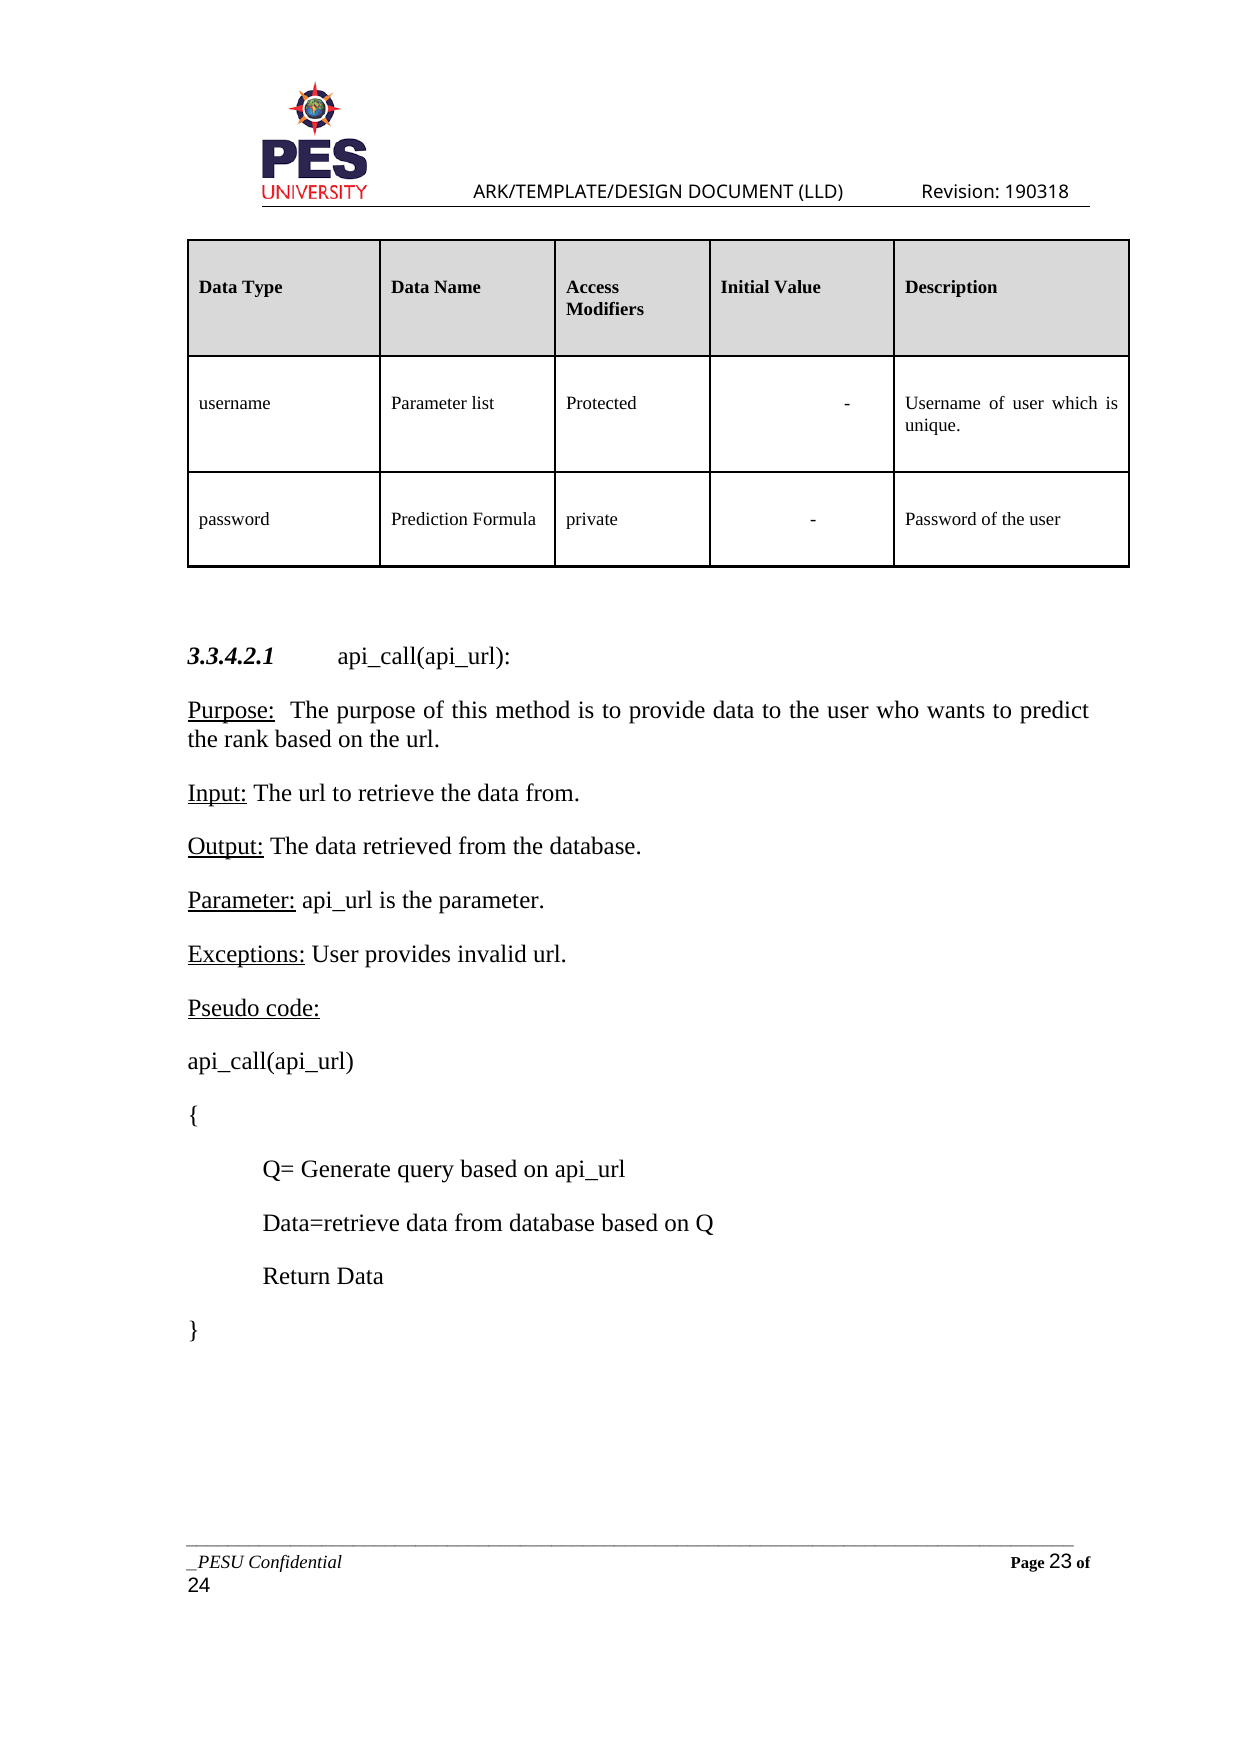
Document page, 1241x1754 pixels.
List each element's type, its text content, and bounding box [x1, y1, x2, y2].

table_cell private [556, 473, 709, 565]
table_header Description [895, 241, 1128, 355]
text 3.3.4.2.1 api_call(api_url): [187, 641, 1090, 670]
text Data=retrieve data from database based on Q [187, 1208, 1090, 1236]
table_header Data Type [189, 241, 379, 355]
table_cell Username of user which is unique. [895, 357, 1128, 471]
table_header Access Modifiers [556, 241, 709, 355]
table_header Data Name [381, 241, 554, 355]
text Input: The url to retrieve the data from. [187, 778, 1090, 806]
text Pseudo code: [187, 993, 1090, 1021]
table_cell Password of the user [895, 473, 1128, 565]
text api_call(api_url) [187, 1046, 1090, 1075]
text Return Data [187, 1261, 1090, 1290]
text { [187, 1100, 1090, 1129]
table_cell - [711, 473, 893, 565]
text } [187, 1315, 1090, 1344]
table_cell Parameter list [381, 357, 554, 471]
text Exceptions: User provides invalid url. [187, 939, 1090, 968]
text Purpose: The purpose of this method is to provide data to the user who wants to predict the rank based on the url. [187, 695, 1090, 753]
text Q= Generate query based on api_url [187, 1154, 1090, 1183]
table_header Initial Value [711, 241, 893, 355]
table_cell - [711, 357, 893, 471]
text Output: The data retrieved from the database. [187, 831, 1090, 860]
picture [262, 81, 367, 199]
table_cell password [189, 473, 379, 565]
table_cell username [189, 357, 379, 471]
table_cell Prediction Formula [381, 473, 554, 565]
table_cell Protected [556, 357, 709, 471]
text Parameter: api_url is the parameter. [187, 885, 1090, 914]
